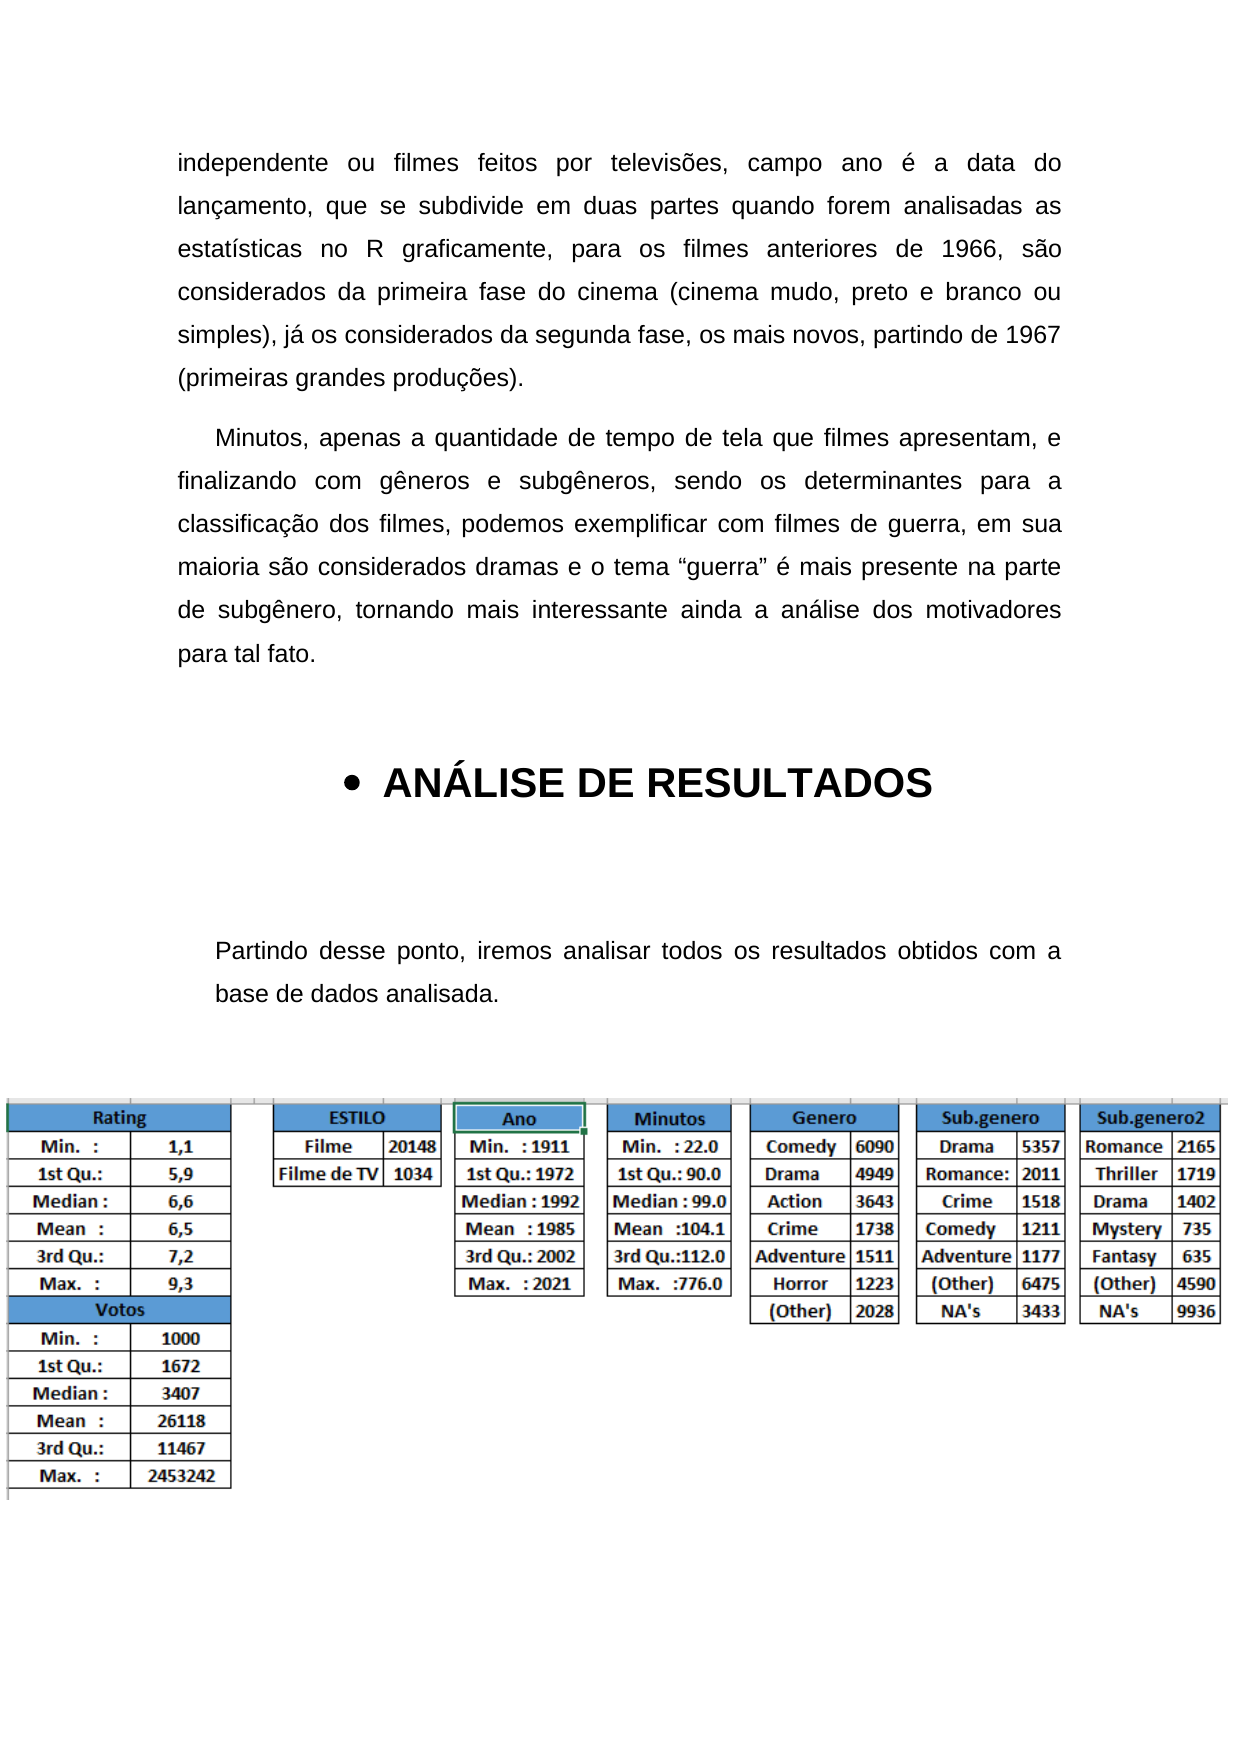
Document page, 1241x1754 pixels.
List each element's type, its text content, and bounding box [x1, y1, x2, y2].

text Minutos, apenas a quantidade de tempo de tela que filmes apresentam, e finalizando com gêneros e subgêneros, sendo os determinantes para a classificação dos filmes, podemos exemplificar com filmes de guerra, em sua maioria são considerados dramas e o tema “guerra” é mais presente na parte de subgênero, tornando mais interessante ainda a análise dos motivadores para tal fato. [177, 423, 1063, 667]
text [177, 148, 1063, 392]
list ANÁLISE DE RESULTADOS [215, 758, 1063, 806]
picture [6, 1098, 1228, 1500]
text Partindo desse ponto, iremos analisar todos os resultados obtidos com a base de dados analisada. [215, 936, 1063, 1007]
